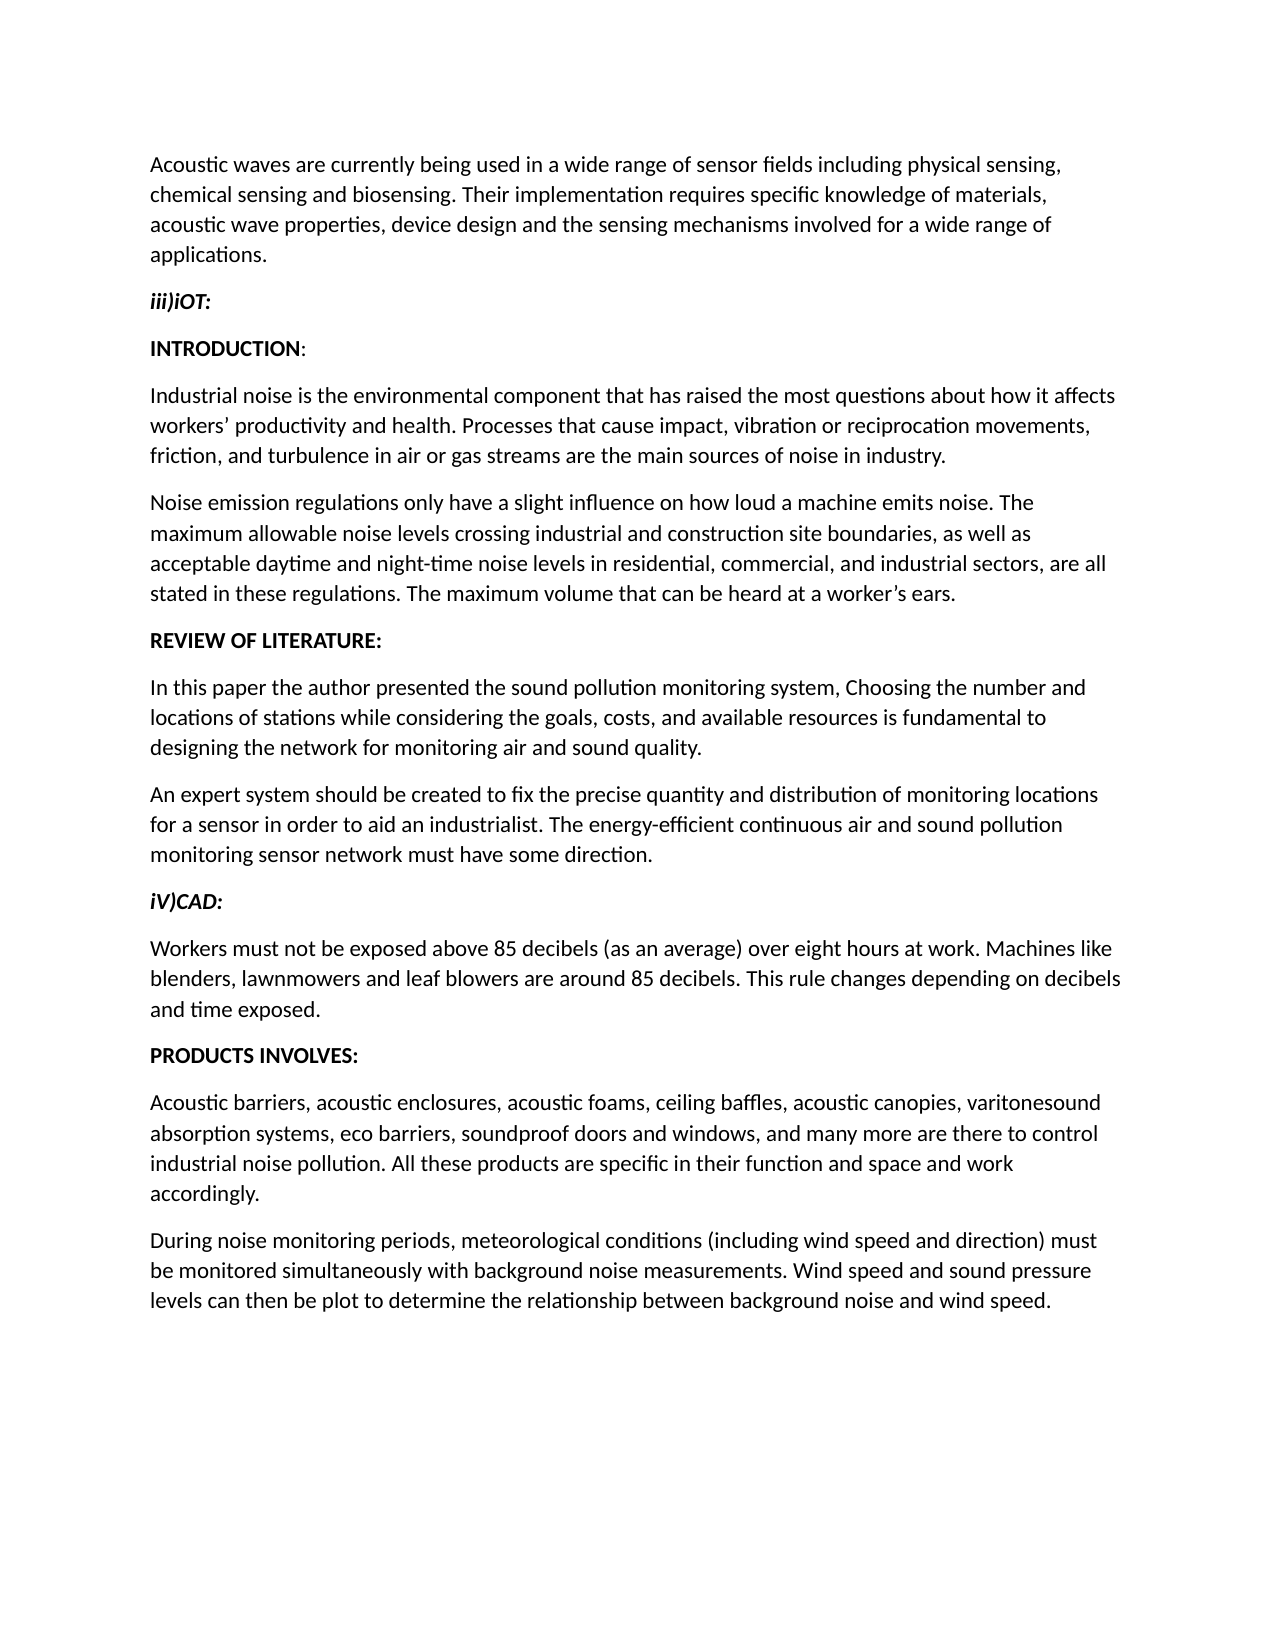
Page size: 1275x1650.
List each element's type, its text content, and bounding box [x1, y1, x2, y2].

text iii)iOT: [150, 287, 1125, 316]
text In this paper the author presented the sound pollution monitoring system, Choosing the number and locations of stations while considering the goals, costs, and available resources is fundamental to designing the network for monitoring air and sound quality. [150, 673, 1125, 761]
text REVIEW OF LITERATURE: [150, 626, 1125, 654]
text INTRODUCTION: [150, 334, 1125, 362]
text Noise emission regulations only have a slight influence on how loud a machine emits noise. The maximum allowable noise levels crossing industrial and construction site boundaries, as well as acceptable daytime and night-time noise levels in residential, commercial, and industrial sectors, are all stated in these regulations. The maximum volume that can be heard at a worker’s ears. [150, 488, 1125, 607]
text During noise monitoring periods, meteorological conditions (including wind speed and direction) must be monitored simultaneously with background noise measurements. Wind speed and sound pressure levels can then be plot to determine the relationship between background noise and wind speed. [150, 1226, 1125, 1314]
text An expert system should be created to fix the precise quantity and distribution of monitoring locations for a sensor in order to aid an industrialist. The energy-efficient continuous air and sound pollution monitoring sensor network must have some direction. [150, 780, 1125, 869]
text Acoustic waves are currently being used in a wide range of sensor fields including physical sensing, chemical sensing and biosensing. Their implementation requires specific knowledge of materials, acoustic wave properties, device design and the sensing mechanisms involved for a wide range of applications. [150, 150, 1125, 269]
text Workers must not be exposed above 85 decibels (as an average) over eight hours at work. Machines like blenders, lawnmowers and leaf blowers are around 85 decibels. This rule changes depending on decibels and time exposed. [150, 934, 1125, 1023]
text iV)CAD: [150, 887, 1125, 916]
text Acoustic barriers, acoustic enclosures, acoustic foams, ceiling baffles, acoustic canopies, varitonesound absorption systems, eco barriers, soundproof doors and windows, and many more are there to control industrial noise pollution. All these products are specific in their function and space and work accordingly. [150, 1088, 1125, 1207]
text PRODUCTS INVOLVES: [150, 1042, 1125, 1070]
text Industrial noise is the environmental component that has raised the most questions about how it affects workers’ productivity and health. Processes that cause impact, vibration or reciprocation movements, friction, and turbulence in air or gas streams are the main sources of noise in industry. [150, 381, 1125, 470]
